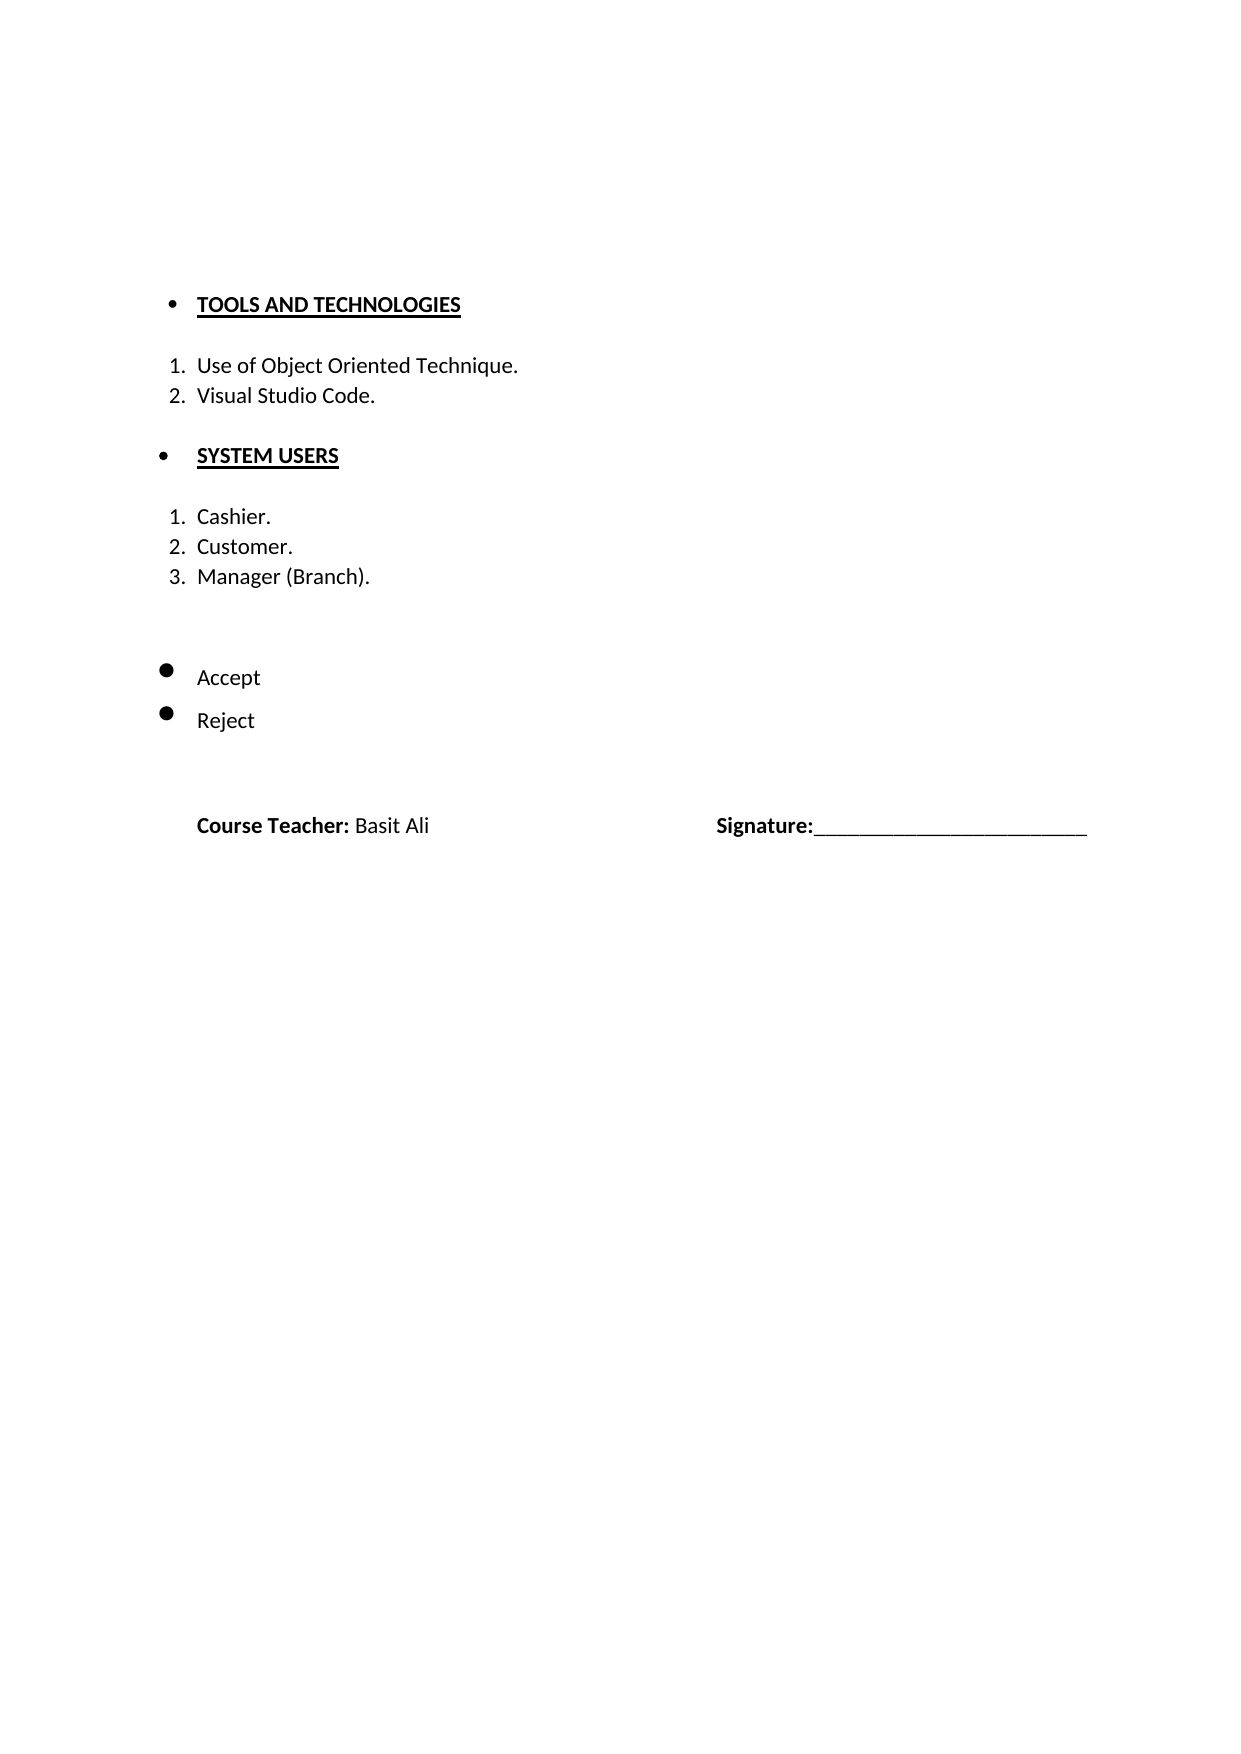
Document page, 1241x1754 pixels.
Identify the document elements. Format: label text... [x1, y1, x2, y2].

list Cashier. [169, 502, 1144, 530]
list Visual Studio Code. [169, 381, 1144, 409]
list Manager (Branch). [169, 562, 1144, 591]
list Use of Object Oriented Technique. [169, 351, 1144, 379]
list Reject [159, 700, 1090, 738]
list SYSTEM USERS [159, 442, 1144, 470]
text Course Teacher: Basit Ali Signature:________________________ [197, 811, 1090, 839]
list Customer. [169, 532, 1144, 560]
list TOOLS AND TECHNOLOGIES [169, 291, 1144, 319]
list Accept [159, 656, 1090, 694]
